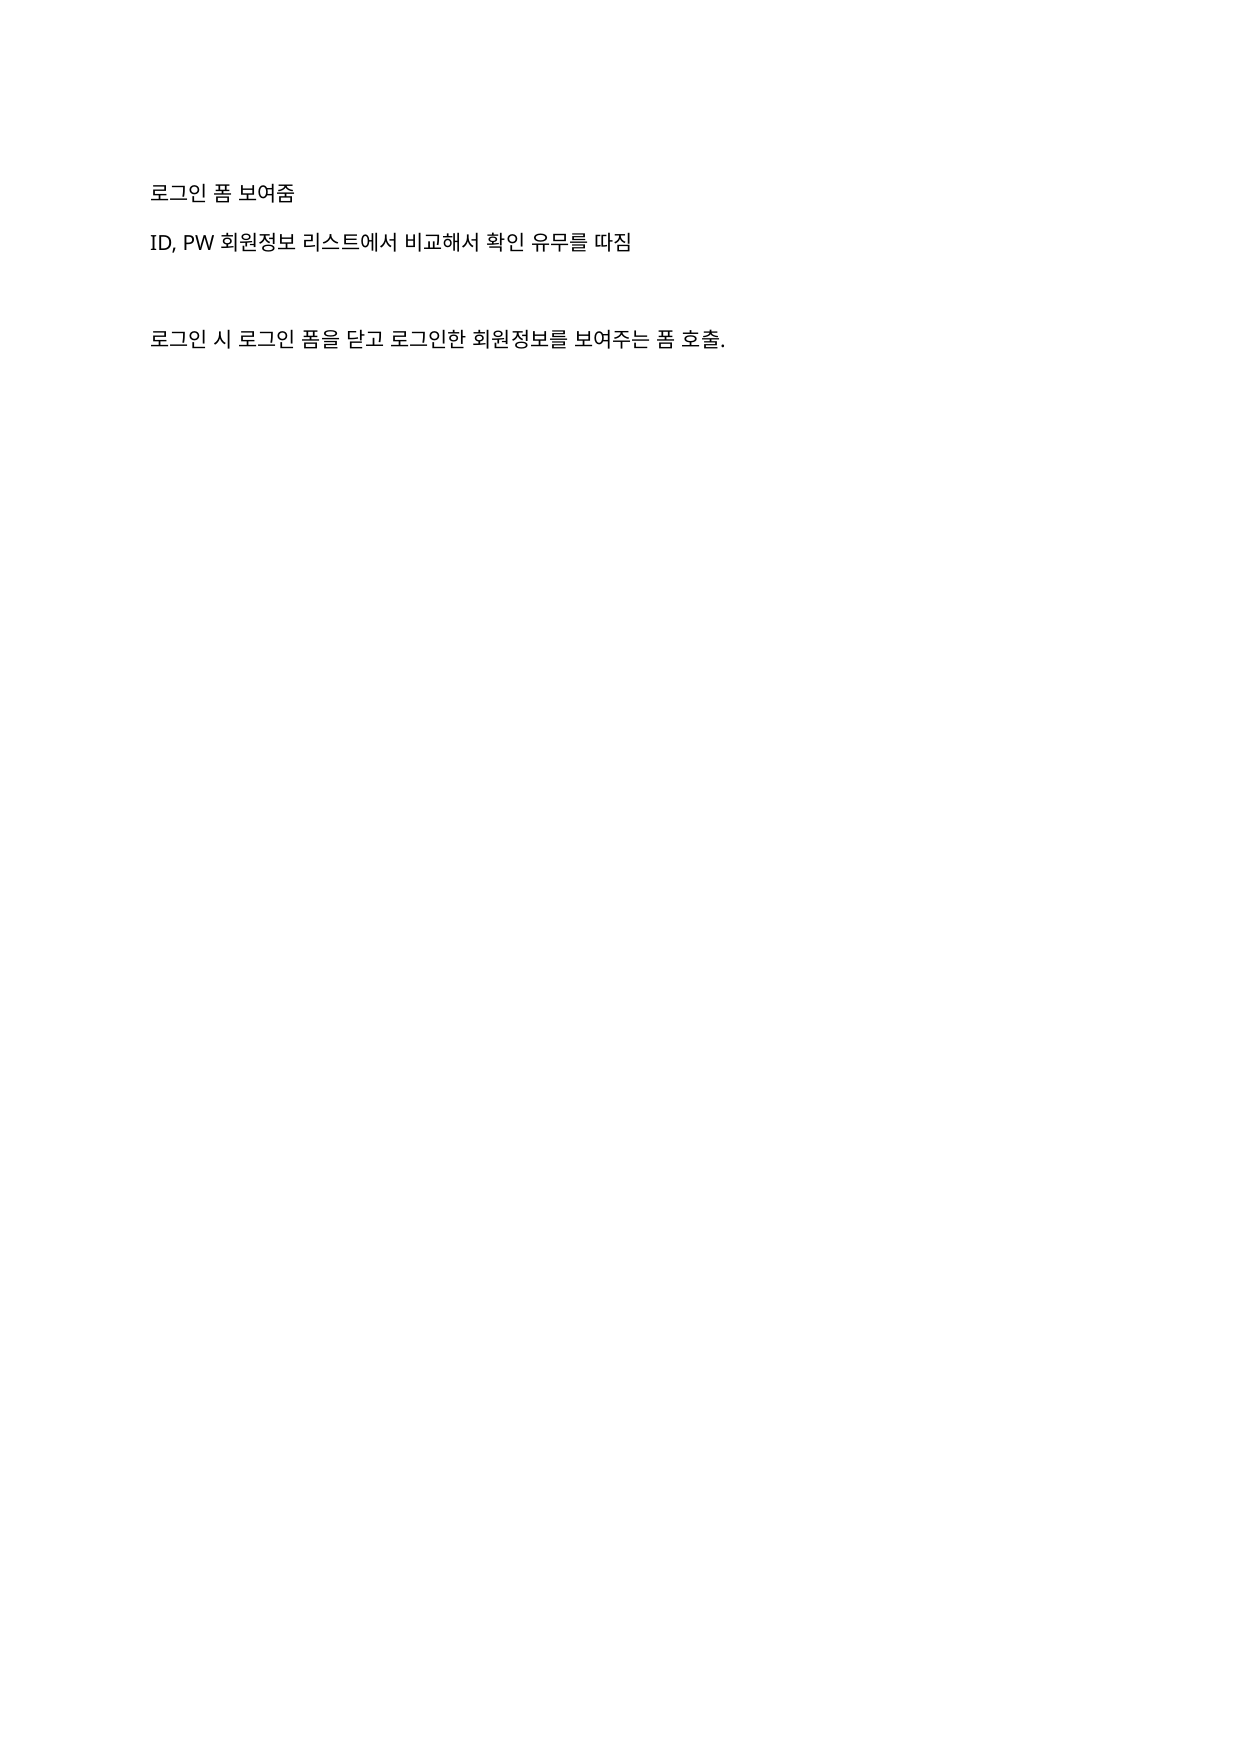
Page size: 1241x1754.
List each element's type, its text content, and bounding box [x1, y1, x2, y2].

text ID, PW 회원정보 리스트에서 비교해서 확인 유무를 따짐 [150, 226, 1090, 257]
text 로그인 시 로그인 폼을 닫고 로그인한 회원정보를 보여주는 폼 호출. [150, 323, 1090, 353]
text 로그인 폼 보여줌 [150, 177, 1090, 207]
